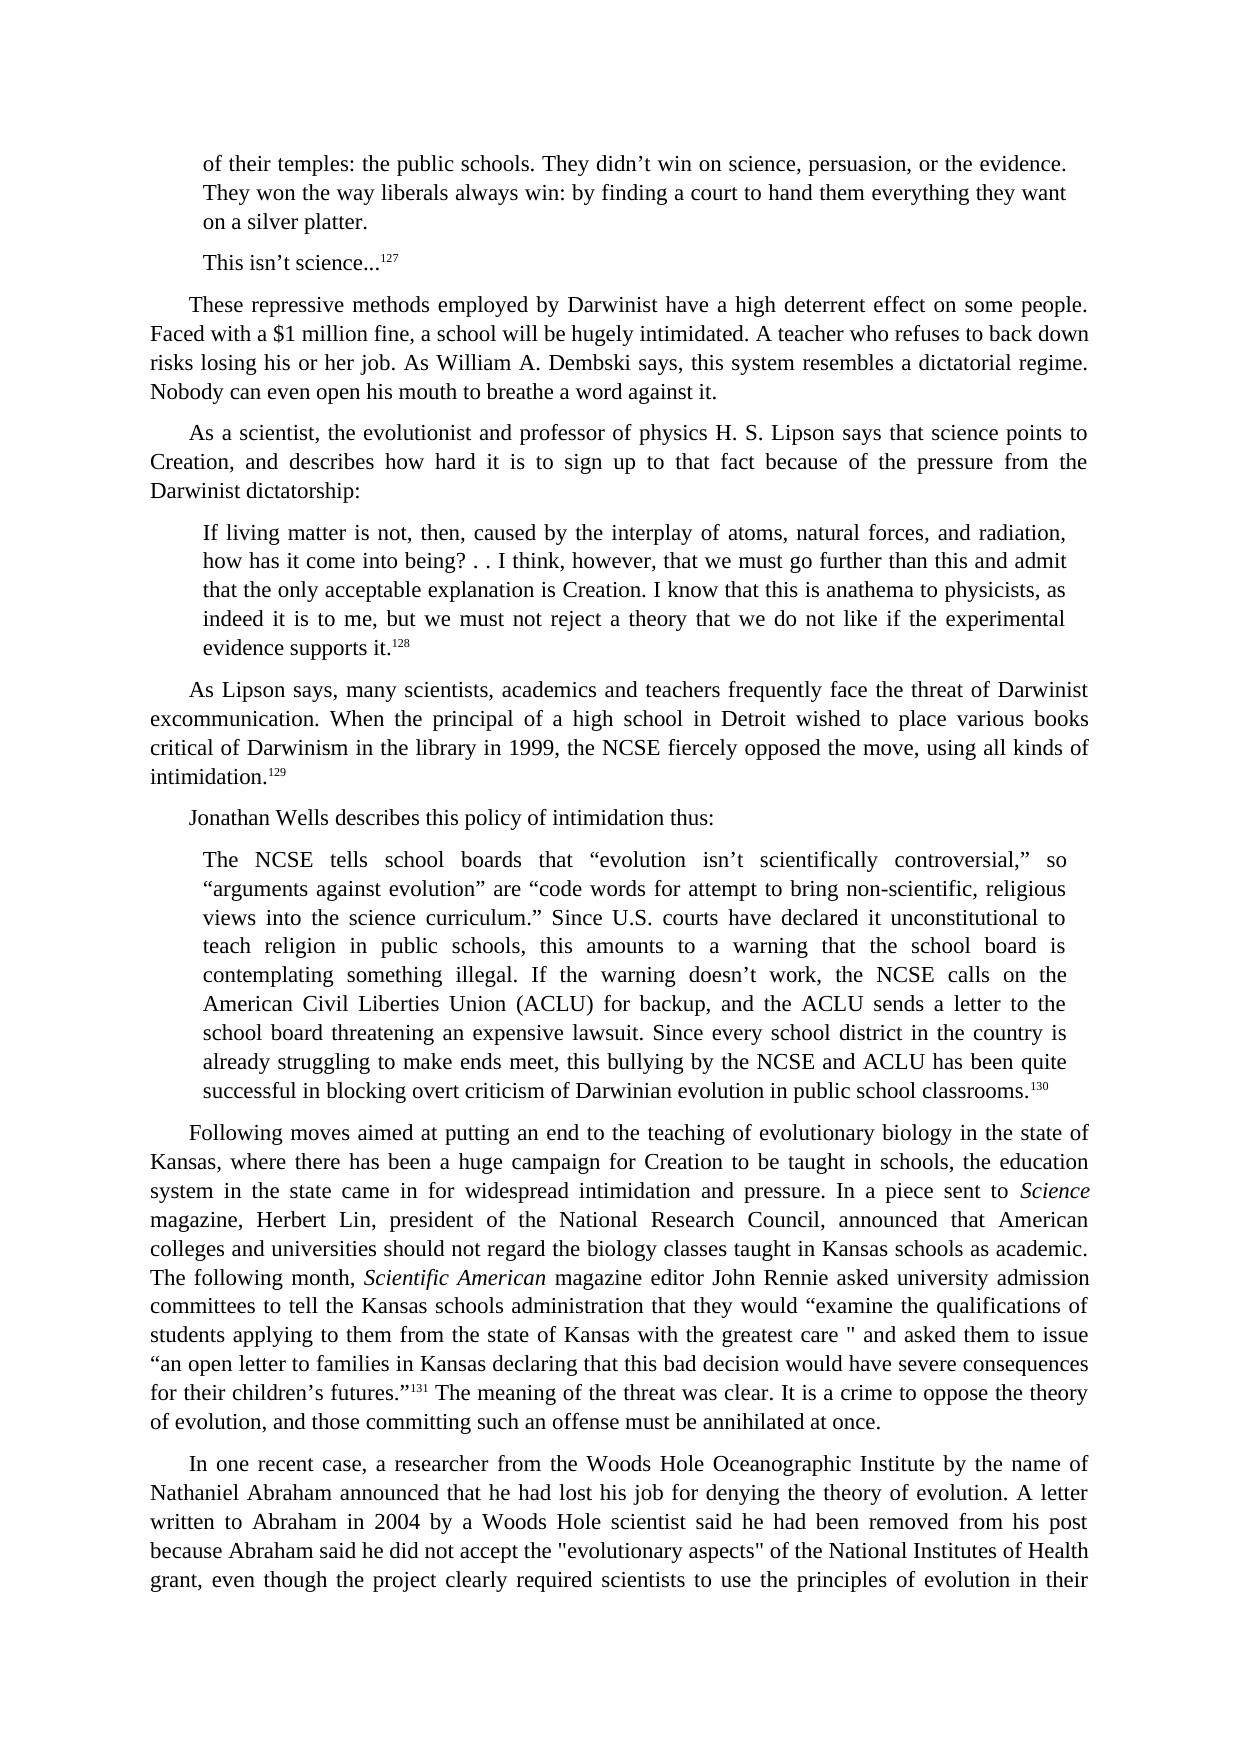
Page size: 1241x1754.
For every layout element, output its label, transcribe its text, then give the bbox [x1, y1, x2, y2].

text Jonathan Wells describes this policy of intimidation thus: [150, 804, 1090, 831]
text The NCSE tells school boards that “evolution isn’t scientifically controversial,” so “arguments against evolution” are “code words for attempt to bring non-scientific, religious views into the science curriculum.” Since U.S. courts have declared it unconstitutional to teach religion in public schools, this amounts to a warning that the school board is contemplating something illegal. If the warning doesn’t work, the NCSE calls on the American Civil Liberties Union (ACLU) for backup, and the ACLU sends a letter to the school board threatening an expensive lawsuit. Since every school district in the country is already struggling to make ends meet, this bullying by the NCSE and ACLU has been quite successful in blocking overt criticism of Darwinian evolution in public school classrooms.130 [203, 846, 1068, 1104]
text Following moves aimed at putting an end to the teaching of evolutionary biology in the state of Kansas, where there has been a huge campaign for Creation to be taught in schools, the education system in the state came in for widespread intimidation and pressure. In a piece sent to Science magazine, Herbert Lin, president of the National Research Council, announced that American colleges and universities should not regard the biology classes taught in Kansas schools as academic. The following month, Scientific American magazine editor John Rennie asked university admission committees to tell the Kansas schools administration that they would “examine the qualifications of students applying to them from the state of Kansas with the greatest care " and asked them to issue “an open letter to families in Kansas declaring that this bad decision would have severe consequences for their children’s futures.”131 The meaning of the threat was clear. It is a crime to oppose the theory of evolution, and those committing such an offense must be annihilated at once. [150, 1119, 1090, 1435]
text This isn’t science...127 [203, 249, 1068, 276]
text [203, 150, 1068, 234]
text If living matter is not, then, caused by the interplay of atoms, natural forces, and radiation, how has it come into being? . . I think, however, that we must go further than this and admit that the only acceptable explanation is Creation. I know that this is anathema to physicists, as indeed it is to me, but we must not reject a theory that we do not like if the experimental evidence supports it.128 [203, 518, 1068, 661]
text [150, 1450, 1090, 1592]
text As Lipson says, many scientists, academics and teachers frequently face the threat of Darwinist excommunication. When the principal of a high school in Detroit wished to place various books critical of Darwinism in the library in 1999, the NCSE fiercely opposed the move, using all kinds of intimidation.129 [150, 676, 1090, 789]
text As a scientist, the evolutionist and professor of physics H. S. Lipson says that science points to Creation, and describes how hard it is to sign up to that fact because of the pressure from the Darwinist dictatorship: [150, 419, 1090, 503]
text These repressive methods employed by Darwinist have a high deterrent effect on some people. Faced with a $1 million fine, a school will be hugely intimidated. A teacher who refuses to back down risks losing his or her job. As William A. Dembski says, this system resembles a dictatorial regime. Nobody can even open his mouth to breathe a word against it. [150, 291, 1090, 404]
